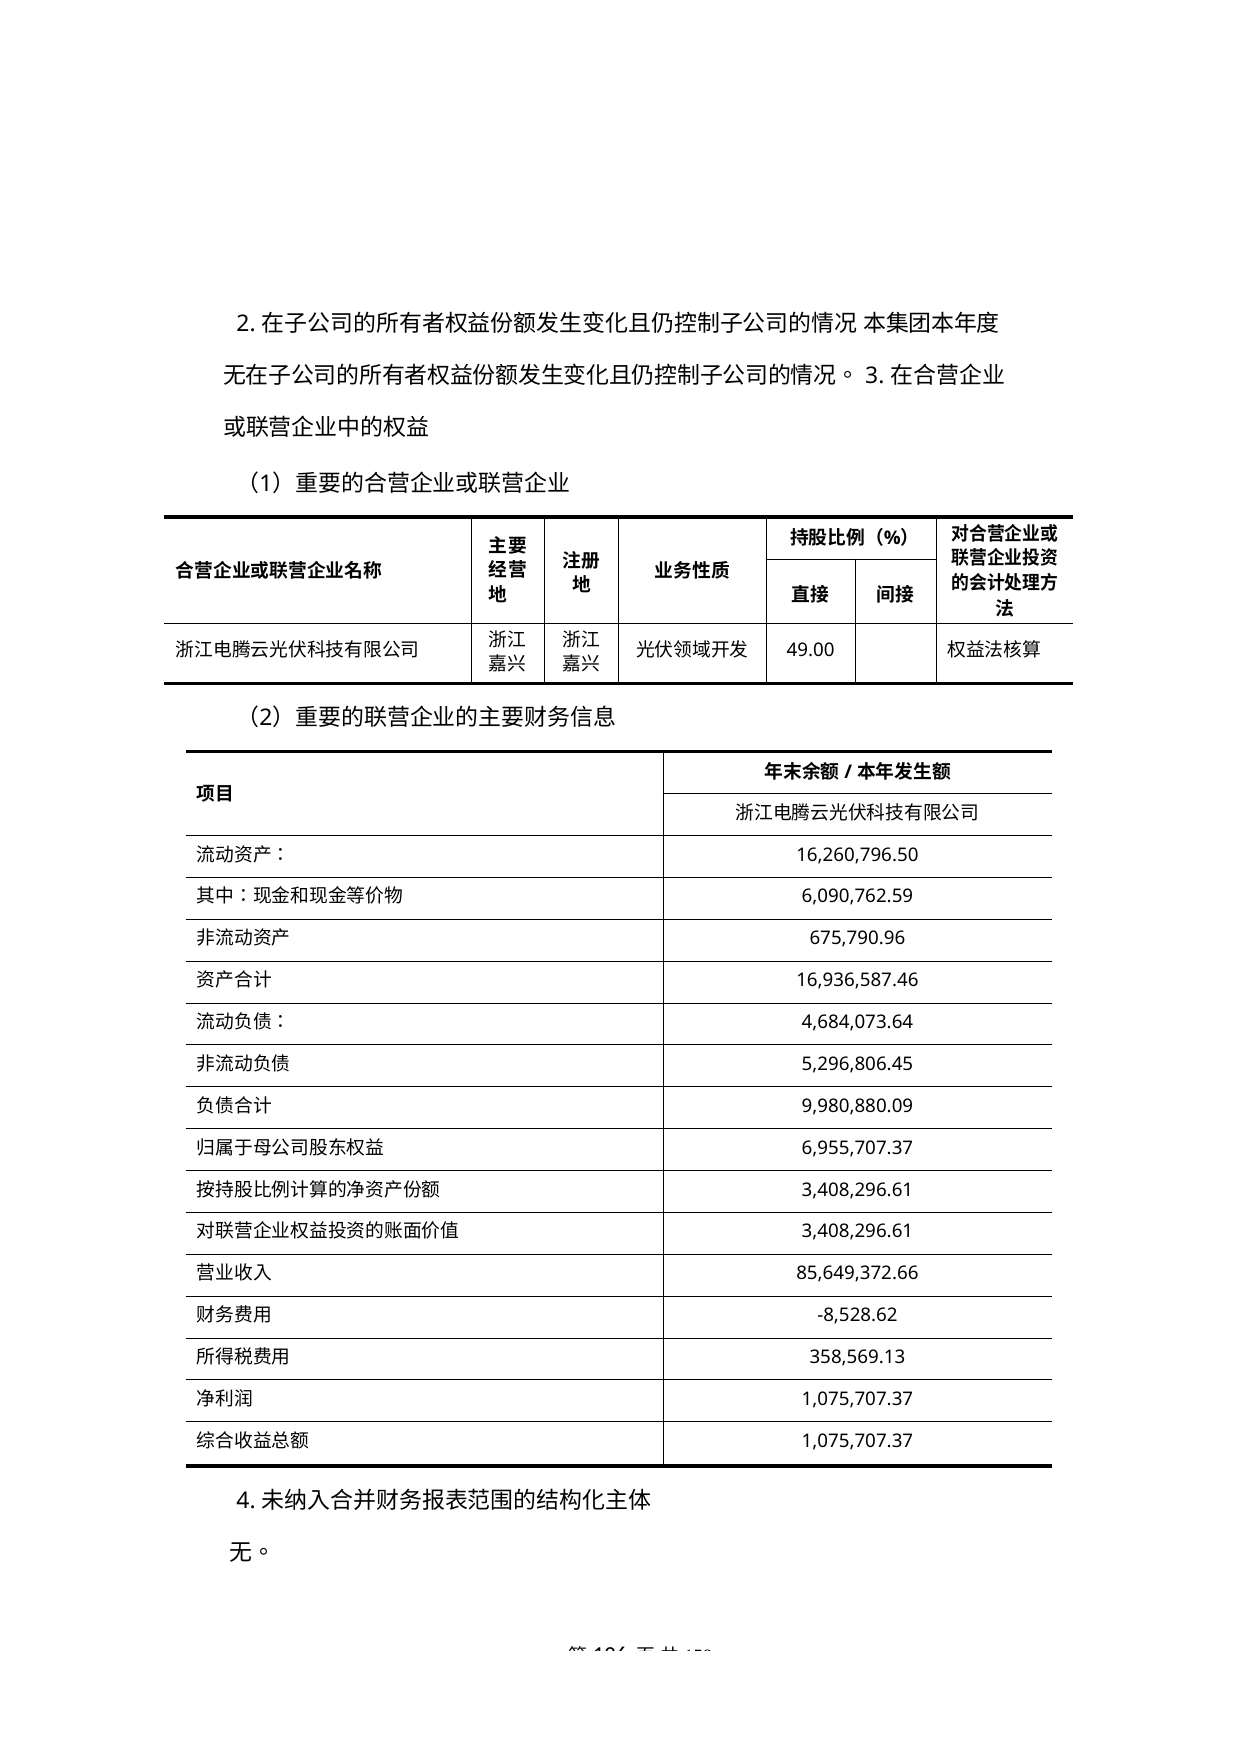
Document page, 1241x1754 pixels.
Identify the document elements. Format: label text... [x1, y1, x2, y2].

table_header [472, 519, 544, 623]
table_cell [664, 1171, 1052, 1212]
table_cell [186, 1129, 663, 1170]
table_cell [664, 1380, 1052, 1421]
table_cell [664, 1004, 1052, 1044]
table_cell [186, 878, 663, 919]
text （1）重要的合营企业或联营企业 [236, 467, 943, 498]
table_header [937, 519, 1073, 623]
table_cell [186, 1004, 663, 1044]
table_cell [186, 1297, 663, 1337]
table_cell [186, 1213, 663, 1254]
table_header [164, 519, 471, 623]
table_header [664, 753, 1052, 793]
text 4. 未纳入合并财务报表范围的结构化主体 无。 [229, 1484, 661, 1567]
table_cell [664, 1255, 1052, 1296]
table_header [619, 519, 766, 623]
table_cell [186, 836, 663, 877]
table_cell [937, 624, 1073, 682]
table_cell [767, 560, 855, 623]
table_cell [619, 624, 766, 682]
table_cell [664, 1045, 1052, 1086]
text （2）重要的联营企业的主要财务信息 [236, 701, 943, 732]
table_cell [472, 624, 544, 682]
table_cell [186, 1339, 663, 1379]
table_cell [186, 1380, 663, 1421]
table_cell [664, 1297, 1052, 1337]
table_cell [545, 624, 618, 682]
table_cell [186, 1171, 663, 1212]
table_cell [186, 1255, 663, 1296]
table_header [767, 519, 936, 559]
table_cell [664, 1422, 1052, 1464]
text 2. 在子公司的所有者权益份额发生变化且仍控制子公司的情况 本集团本年度无在子公司的所有者权益份额发生变化且仍控制子公司的情况。 3. 在合营企业或联营企业中的权益 [223, 307, 1016, 442]
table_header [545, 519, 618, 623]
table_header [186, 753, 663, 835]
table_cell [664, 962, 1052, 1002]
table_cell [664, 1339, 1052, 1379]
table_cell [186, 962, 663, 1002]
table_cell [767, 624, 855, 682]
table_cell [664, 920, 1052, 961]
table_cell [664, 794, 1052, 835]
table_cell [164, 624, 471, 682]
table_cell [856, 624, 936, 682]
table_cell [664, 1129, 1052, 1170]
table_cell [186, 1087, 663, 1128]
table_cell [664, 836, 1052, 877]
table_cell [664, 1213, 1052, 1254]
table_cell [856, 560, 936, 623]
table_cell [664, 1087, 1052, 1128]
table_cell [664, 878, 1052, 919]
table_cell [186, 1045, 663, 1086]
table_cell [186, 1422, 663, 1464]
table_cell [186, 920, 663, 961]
